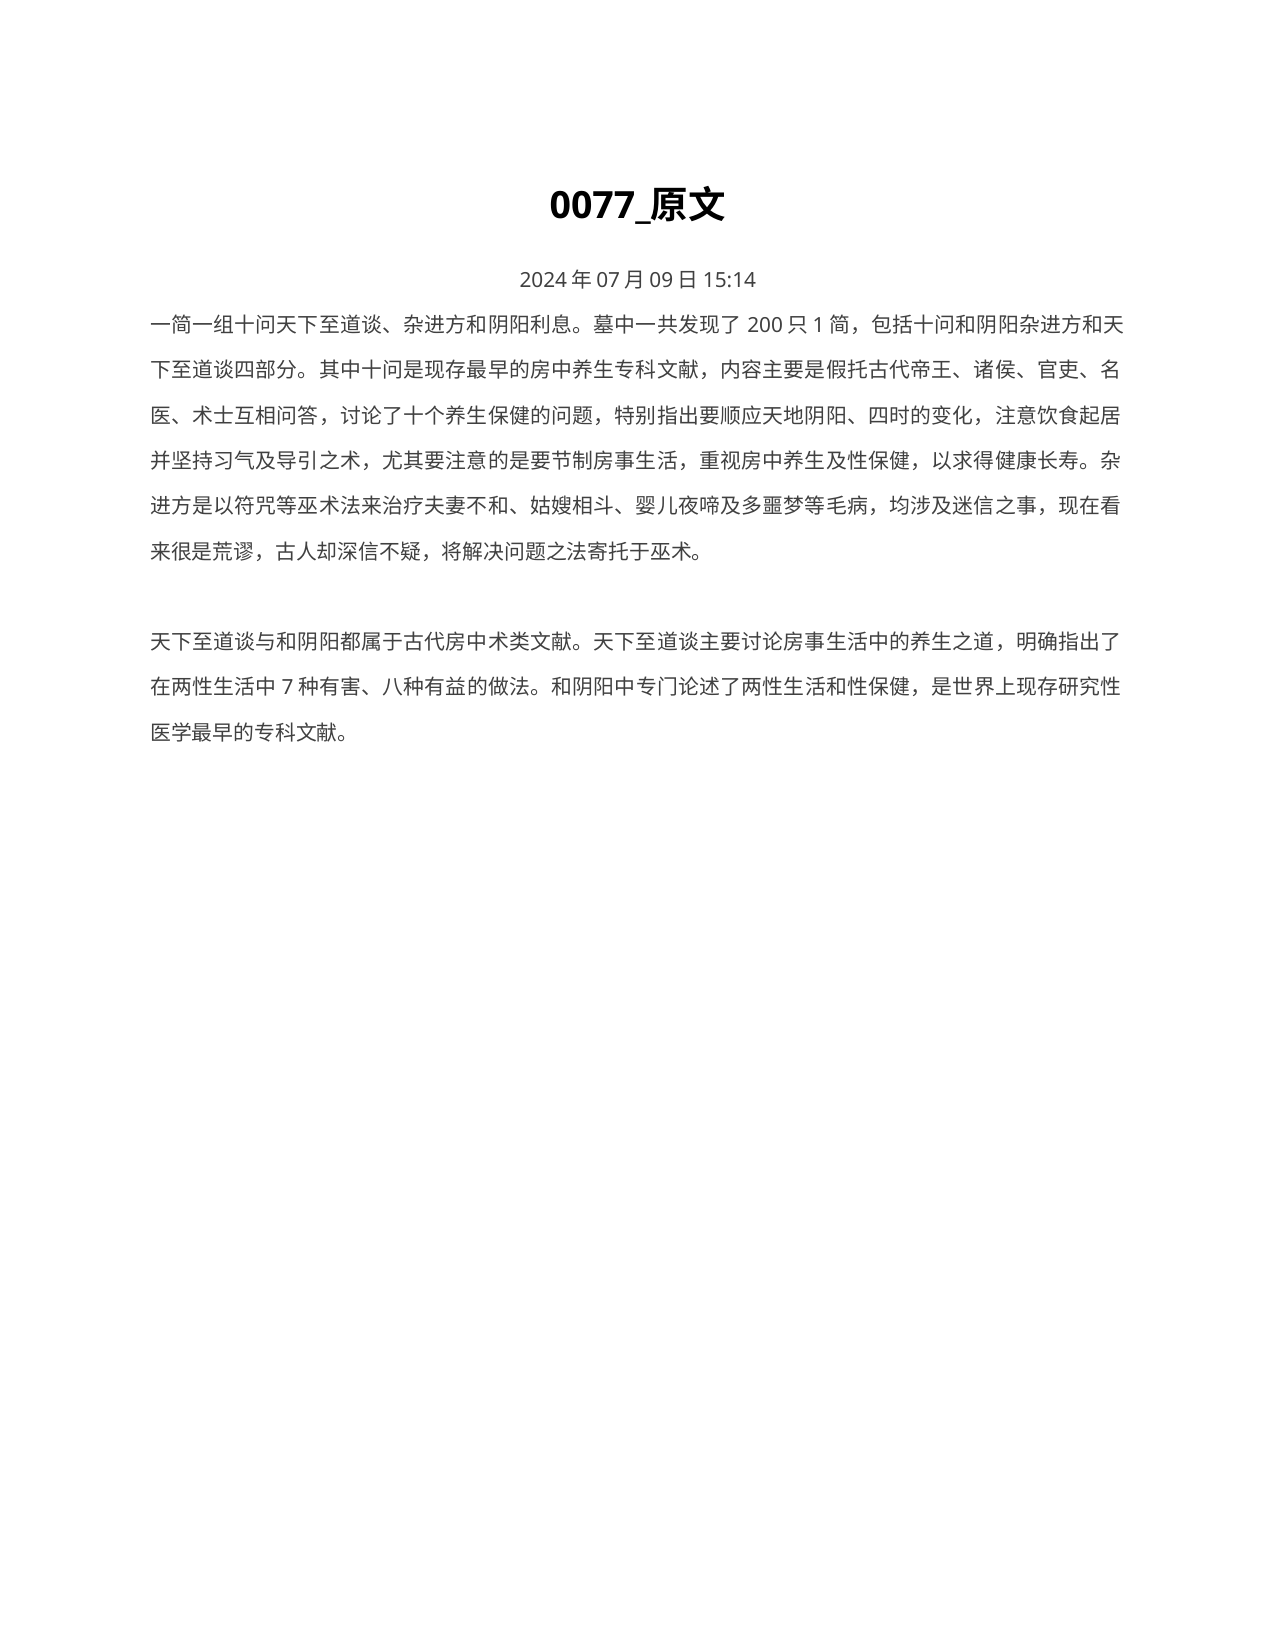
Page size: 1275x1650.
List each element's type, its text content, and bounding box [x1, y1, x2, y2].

text 天下至道谈与和阴阳都属于古代房中术类文献。天下至道谈主要讨论房事生活中的养生之道，明确指出了在两性生活中7种有害、八种有益的做法。和阴阳中专门论述了两性生活和性保健，是世界上现存研究性医学最早的专科文献。 [150, 625, 1125, 746]
text 0077_原文 [150, 175, 1125, 229]
text 2024年07月09日 15:14 [150, 263, 1125, 293]
text 一简一组十问天下至道谈、杂进方和阴阳利息。墓中一共发现了200只1简，包括十问和阴阳杂进方和天下至道谈四部分。其中十问是现存最早的房中养生专科文献，内容主要是假托古代帝王、诸侯、官吏、名医、术士互相问答，讨论了十个养生保健的问题，特别指出要顺应天地阴阳、四时的变化，注意饮食起居，并坚持习气及导引之术，尤其要注意的是要节制房事生活，重视房中养生及性保健，以求得健康长寿。杂进方是以符咒等巫术法来治疗夫妻不和、姑嫂相斗、婴儿夜啼及多噩梦等毛病，均涉及迷信之事，现在看来很是荒谬，古人却深信不疑，将解决问题之法寄托于巫术。 [150, 308, 1125, 565]
